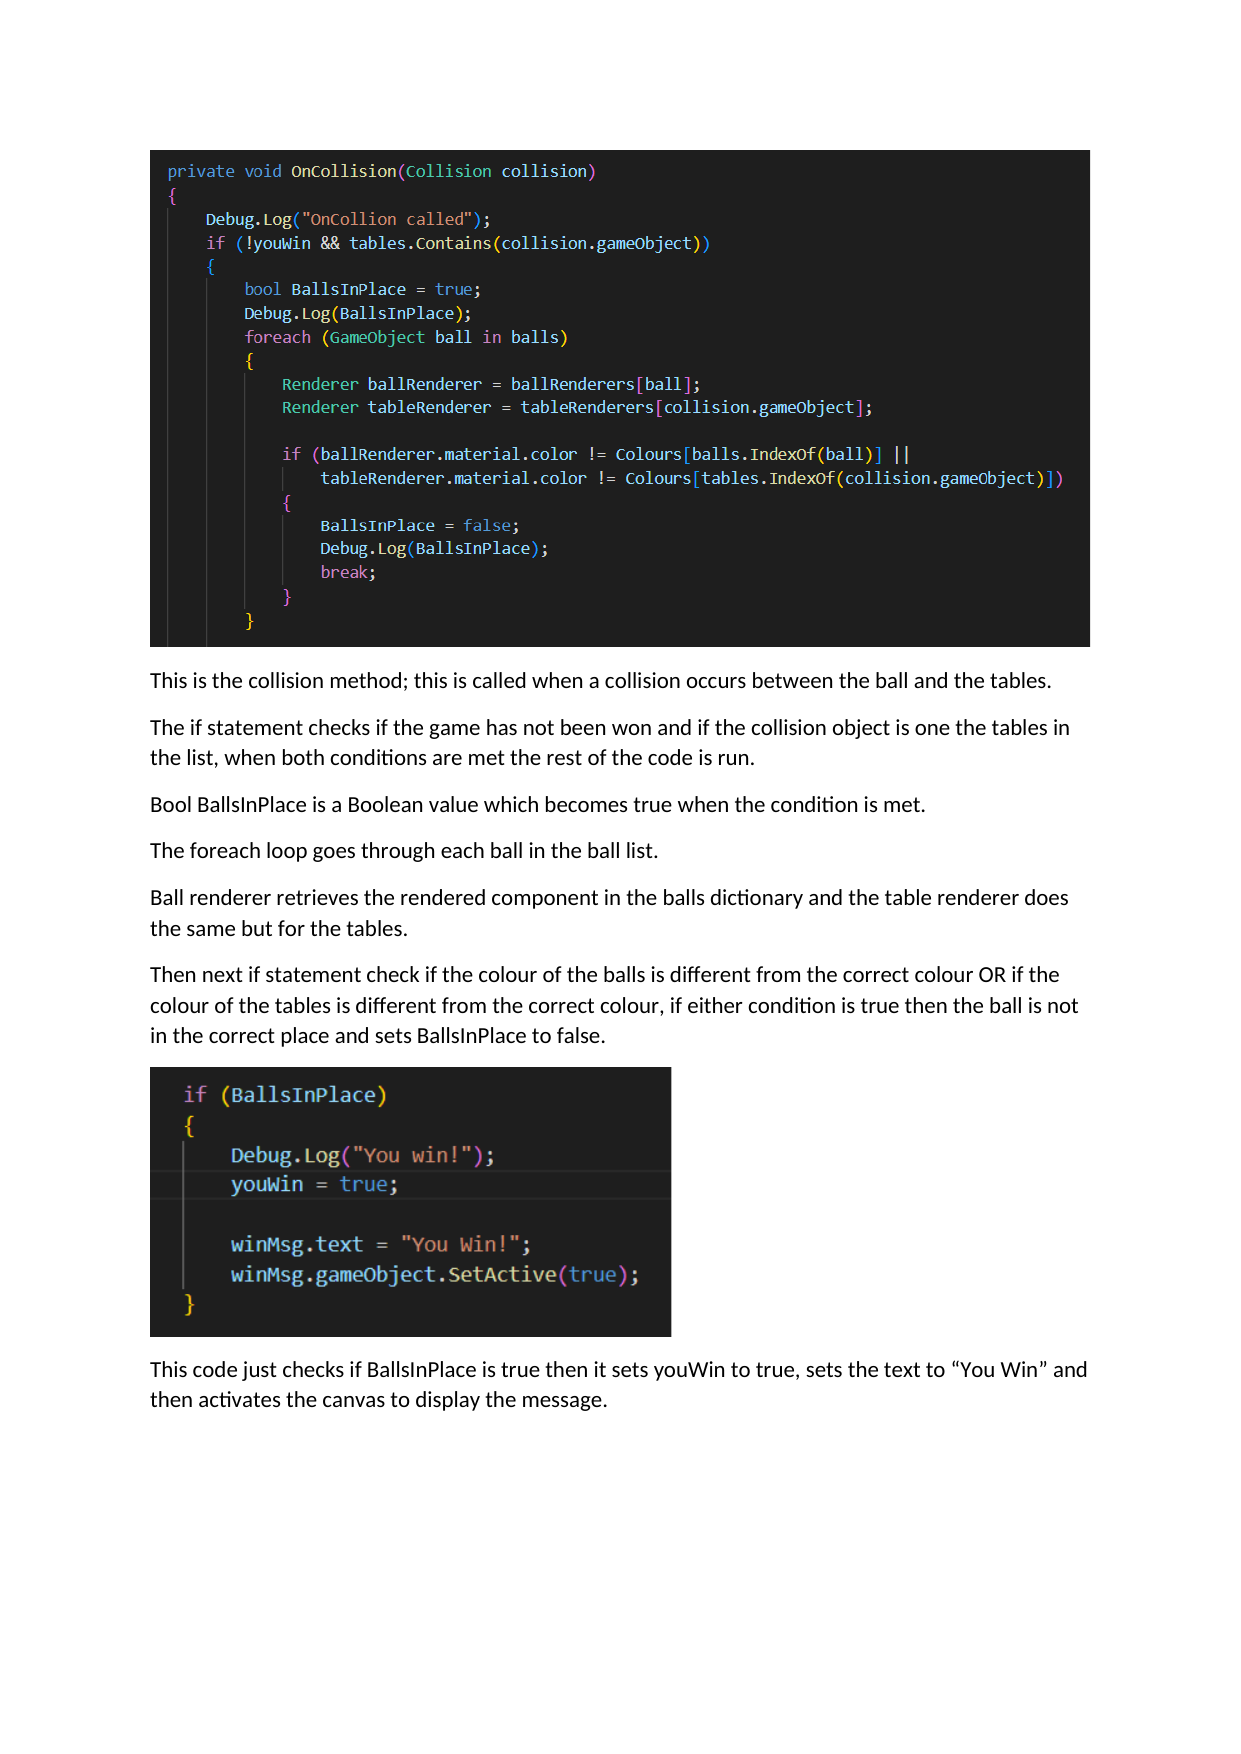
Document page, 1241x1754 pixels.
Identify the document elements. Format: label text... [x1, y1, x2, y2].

text This is the collision method; this is called when a collision occurs between the ball and the tables. [150, 666, 1090, 694]
picture [150, 1067, 672, 1337]
text The if statement checks if the game has not been won and if the collision object is one the tables in the list, when both conditions are met the rest of the code is run. [150, 713, 1090, 771]
text This code just checks if BallsInPlace is true then it sets youWin to true, sets the text to “You Win” and then activates the canvas to display the message. [150, 1355, 1090, 1414]
text Bool BallsInPlace is a Boolean value which becomes true when the condition is met. [150, 790, 1090, 818]
text Then next if statement check if the colour of the balls is different from the correct colour OR if the colour of the tables is different from the correct colour, if either condition is true then the ball is not in the correct place and sets BallsInPlace to false. [150, 961, 1090, 1049]
text The foreach loop goes through each ball in the ball list. [150, 837, 1090, 864]
text Ball renderer retrieves the rendered component in the balls dictionary and the table renderer does the same but for the tables. [150, 883, 1090, 942]
picture [150, 150, 1091, 647]
